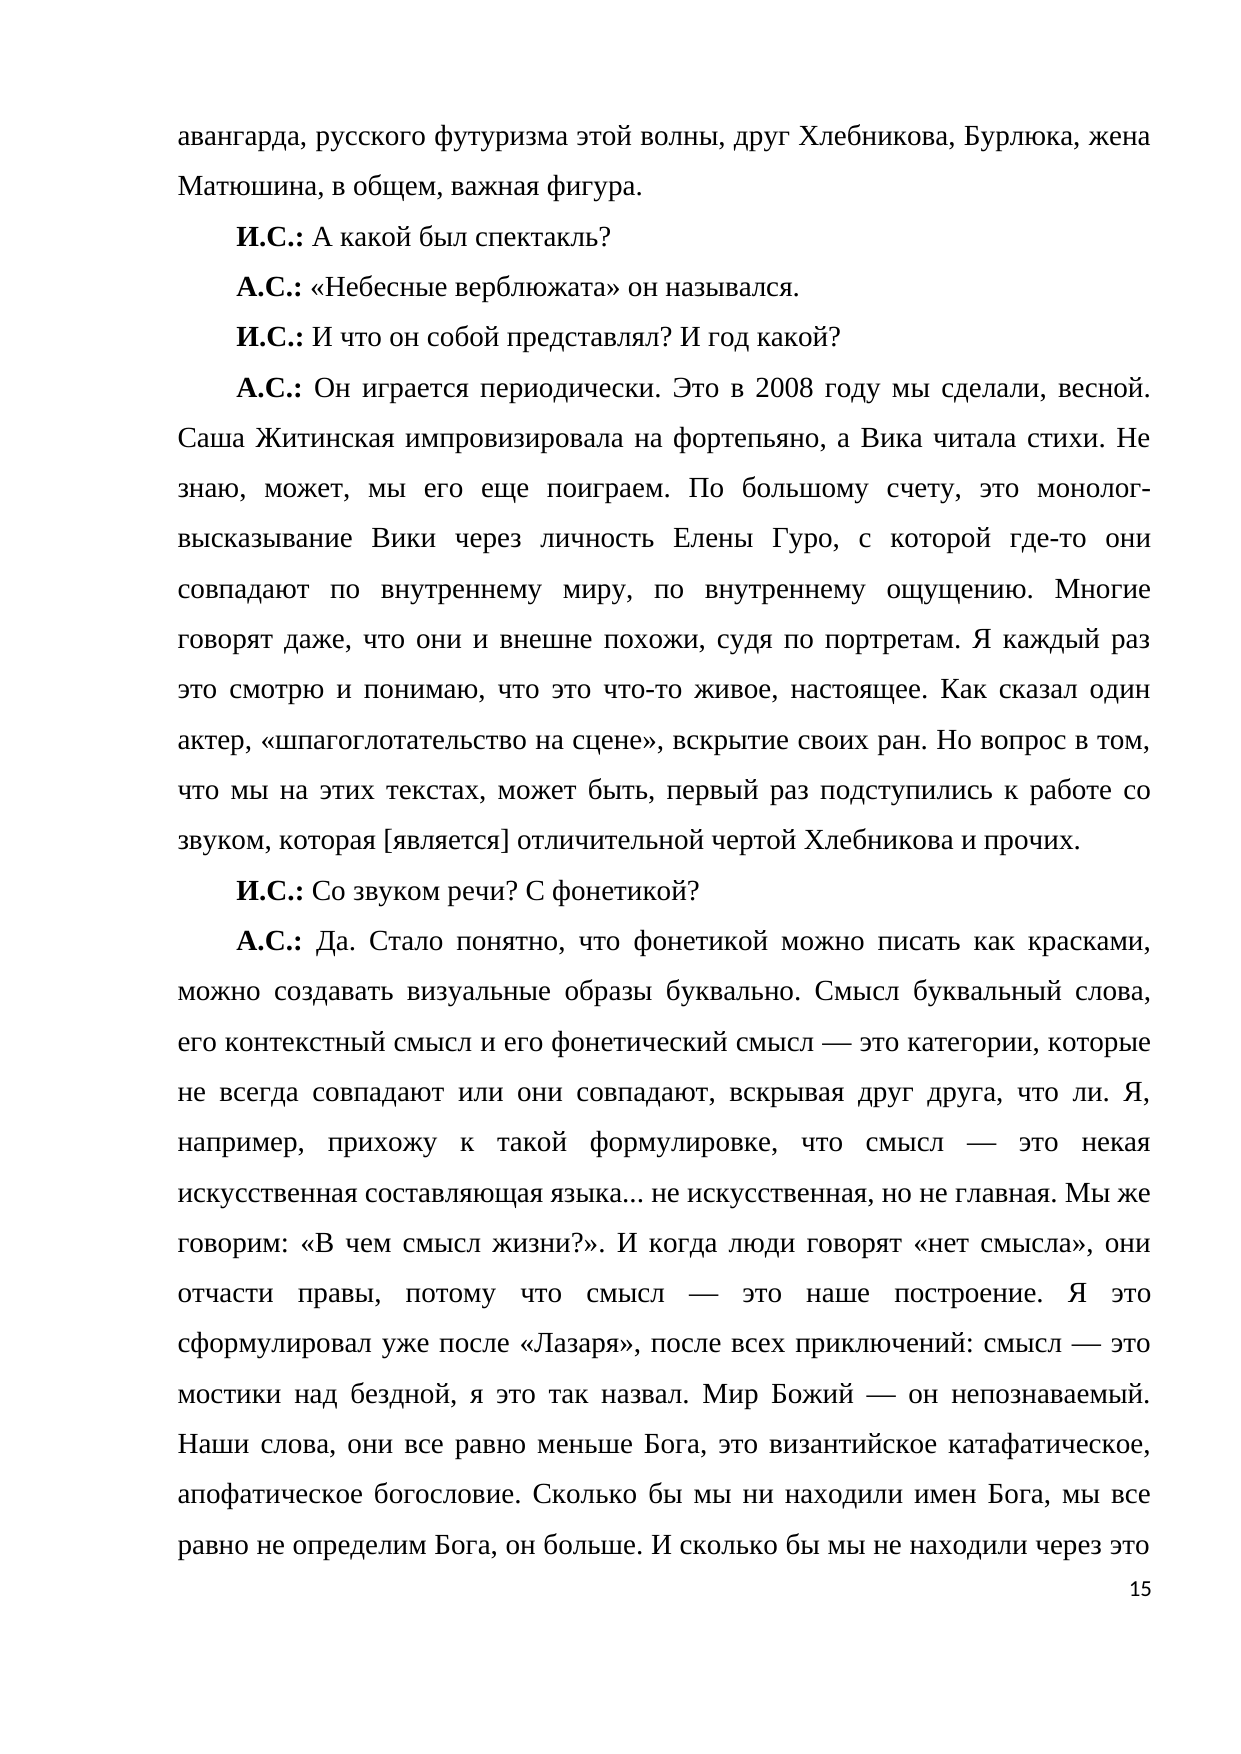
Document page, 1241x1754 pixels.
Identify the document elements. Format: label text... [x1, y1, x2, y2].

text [177, 118, 1152, 202]
text И.С.: Со звуком речи? С фонетикой? [177, 873, 1152, 906]
text И.С.: А какой был спектакль? [177, 219, 1152, 252]
text А.С.: Он играется периодически. Это в 2008 году мы сделали, весной. Саша Житинская импровизировала на фортепьяно, а Вика читала стихи. Не знаю, может, мы его еще поиграем. По большому счету, это монолог-высказывание Вики через личность Елены Гуро, с которой где-то они совпадают по внутреннему миру, по внутреннему ощущению. Многие говорят даже, что они и внешне похожи, судя по портретам. Я каждый раз это смотрю и понимаю, что это что-то живое, настоящее. Как сказал один актер, «шпагоглотательство на сцене», вскрытие своих ран. Но вопрос в том, что мы на этих текстах, может быть, первый раз подступились к работе со звуком, которая [является] отличительной чертой Хлебникова и прочих. [177, 370, 1152, 856]
text И.С.: И что он собой представлял? И год какой? [177, 319, 1152, 353]
text А.С.: «Небесные верблюжата» он назывался. [177, 269, 1152, 303]
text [177, 923, 1152, 1560]
